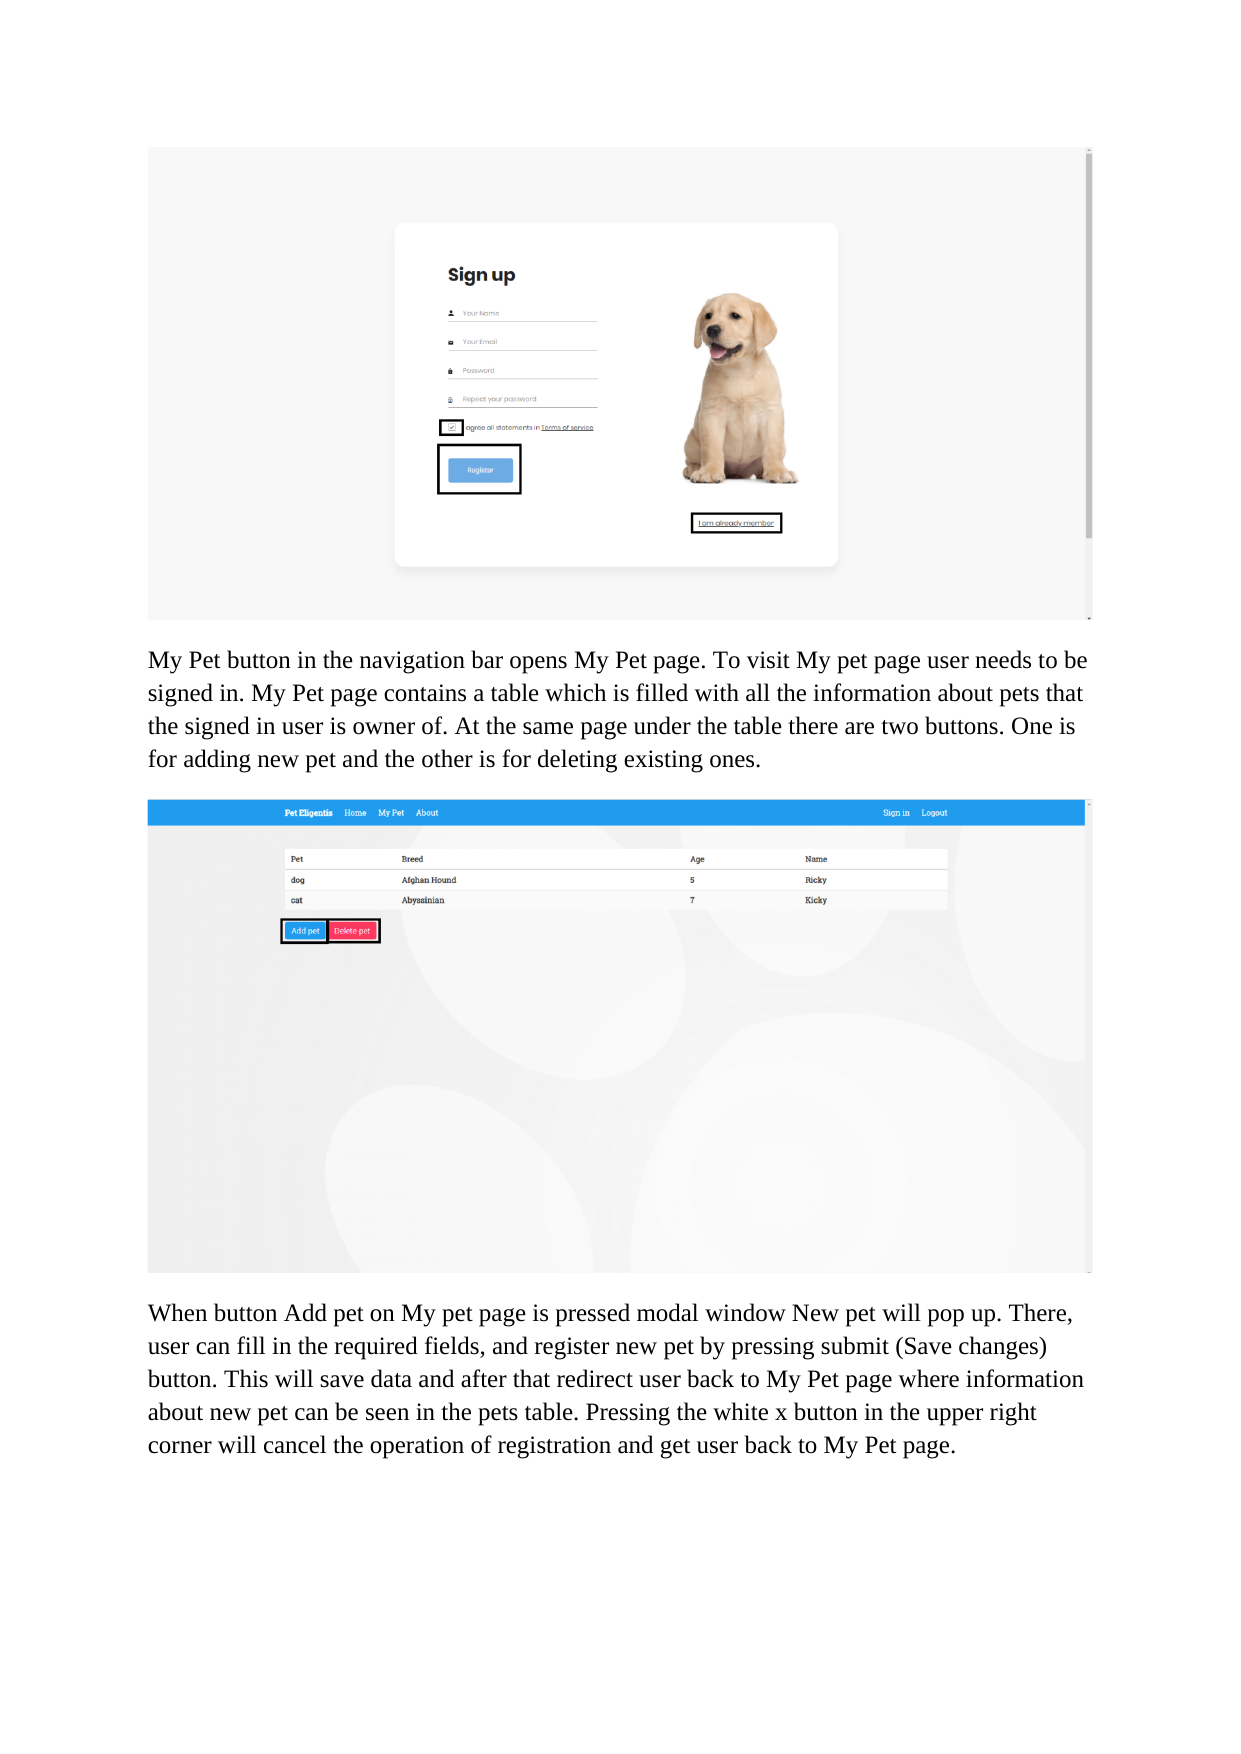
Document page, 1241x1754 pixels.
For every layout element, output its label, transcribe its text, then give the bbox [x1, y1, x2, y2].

picture [147, 147, 1093, 620]
picture [147, 797, 1093, 1273]
text When button Add pet on My pet page is pressed modal window New pet will pop up. There, user can fill in the required fields, and register new pet by pressing submit (Save changes) button. This will save data and after that redirect user back to My Pet page where information about new pet can be seen in the pets table. Pressing the white x button in the upper right corner will cancel the operation of registration and get user back to My Pet page. [148, 1298, 1093, 1458]
text My Pet button in the navigation bar opens My Pet page. To visit My pet page user needs to be signed in. My Pet page contains a table which is filled with all the information about pets that the signed in user is owner of. At the same page under the table there are two buttons. One is for adding new pet and the other is for deleting existing ones. [148, 645, 1093, 772]
